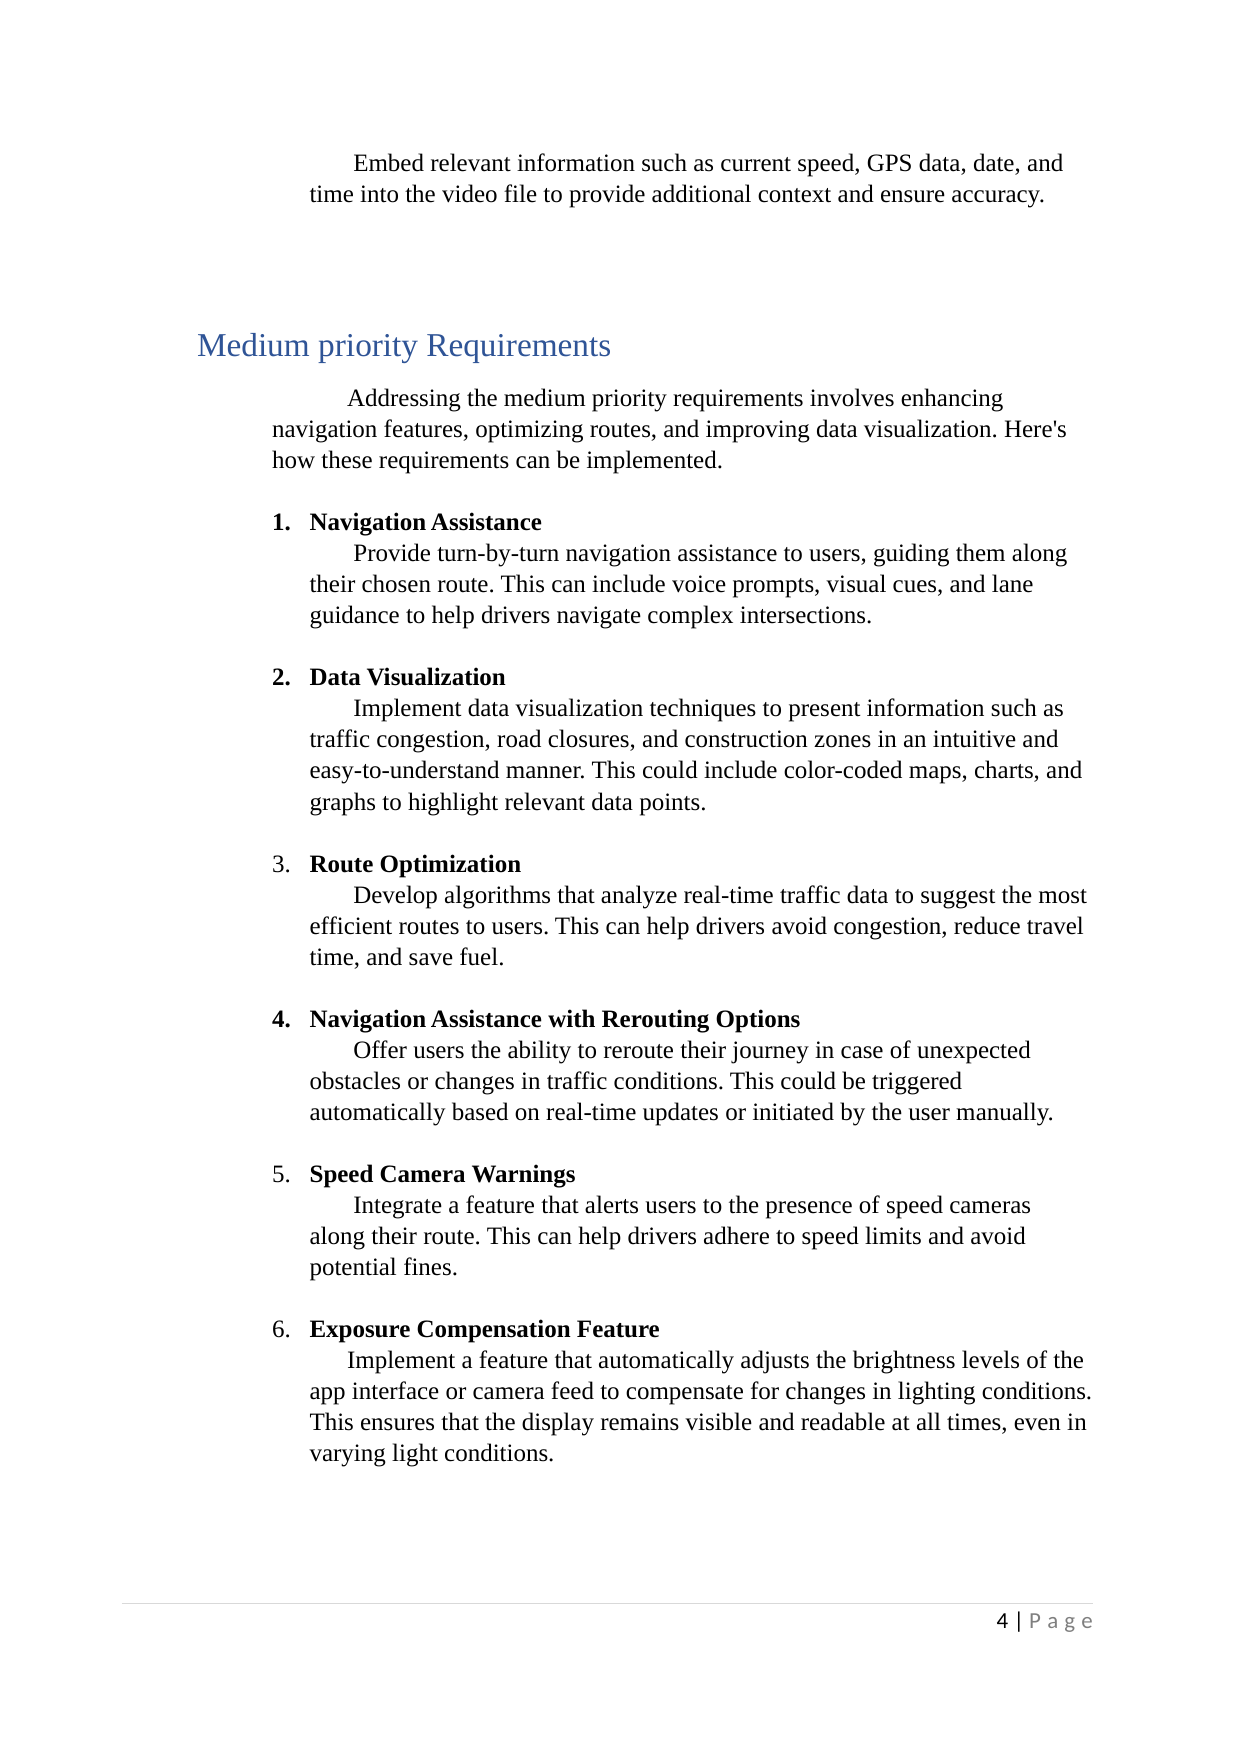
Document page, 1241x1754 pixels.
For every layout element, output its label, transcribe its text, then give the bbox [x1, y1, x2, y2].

list Develop algorithms that analyze real-time traffic data to suggest the most efficient routes to users. This can help drivers avoid congestion, reduce travel time, and save fuel. [309, 880, 1093, 971]
list Provide turn-by-turn navigation assistance to users, guiding them along their chosen route. This can include voice prompts, visual cues, and lane guidance to help drivers navigate complex intersections. [309, 538, 1093, 629]
list Exposure Compensation Feature [272, 1314, 1093, 1343]
list Integrate a feature that alerts users to the presence of speed cameras along their route. This can help drivers adhere to speed limits and avoid potential fines. [309, 1190, 1093, 1281]
list Route Optimization [272, 849, 1093, 877]
list Embed relevant information such as current speed, GPS data, date, and time into the video file to provide additional context and ensure accuracy. [309, 148, 1093, 207]
text Medium priority Requirements [122, 326, 1093, 364]
list Addressing the medium priority requirements involves enhancing navigation features, optimizing routes, and improving data visualization. Here's how these requirements can be implemented. [272, 383, 1093, 474]
list Data Visualization [272, 662, 1093, 691]
list Implement a feature that automatically adjusts the brightness levels of the app interface or camera feed to compensate for changes in lighting conditions. This ensures that the display remains visible and readable at all times, even in varying light conditions. [309, 1345, 1093, 1467]
list Speed Camera Warnings [272, 1159, 1093, 1188]
list Implement data visualization techniques to present information such as traffic congestion, road closures, and construction zones in an intuitive and easy-to-understand manner. This could include color-coded maps, charts, and graphs to highlight relevant data points. [309, 693, 1093, 815]
list Navigation Assistance [272, 507, 1093, 536]
list Offer users the ability to reroute their journey in case of unexpected obstacles or changes in traffic conditions. This could be triggered automatically based on real-time updates or initiated by the user manually. [309, 1035, 1093, 1126]
list Navigation Assistance with Rerouting Options [272, 1004, 1093, 1033]
